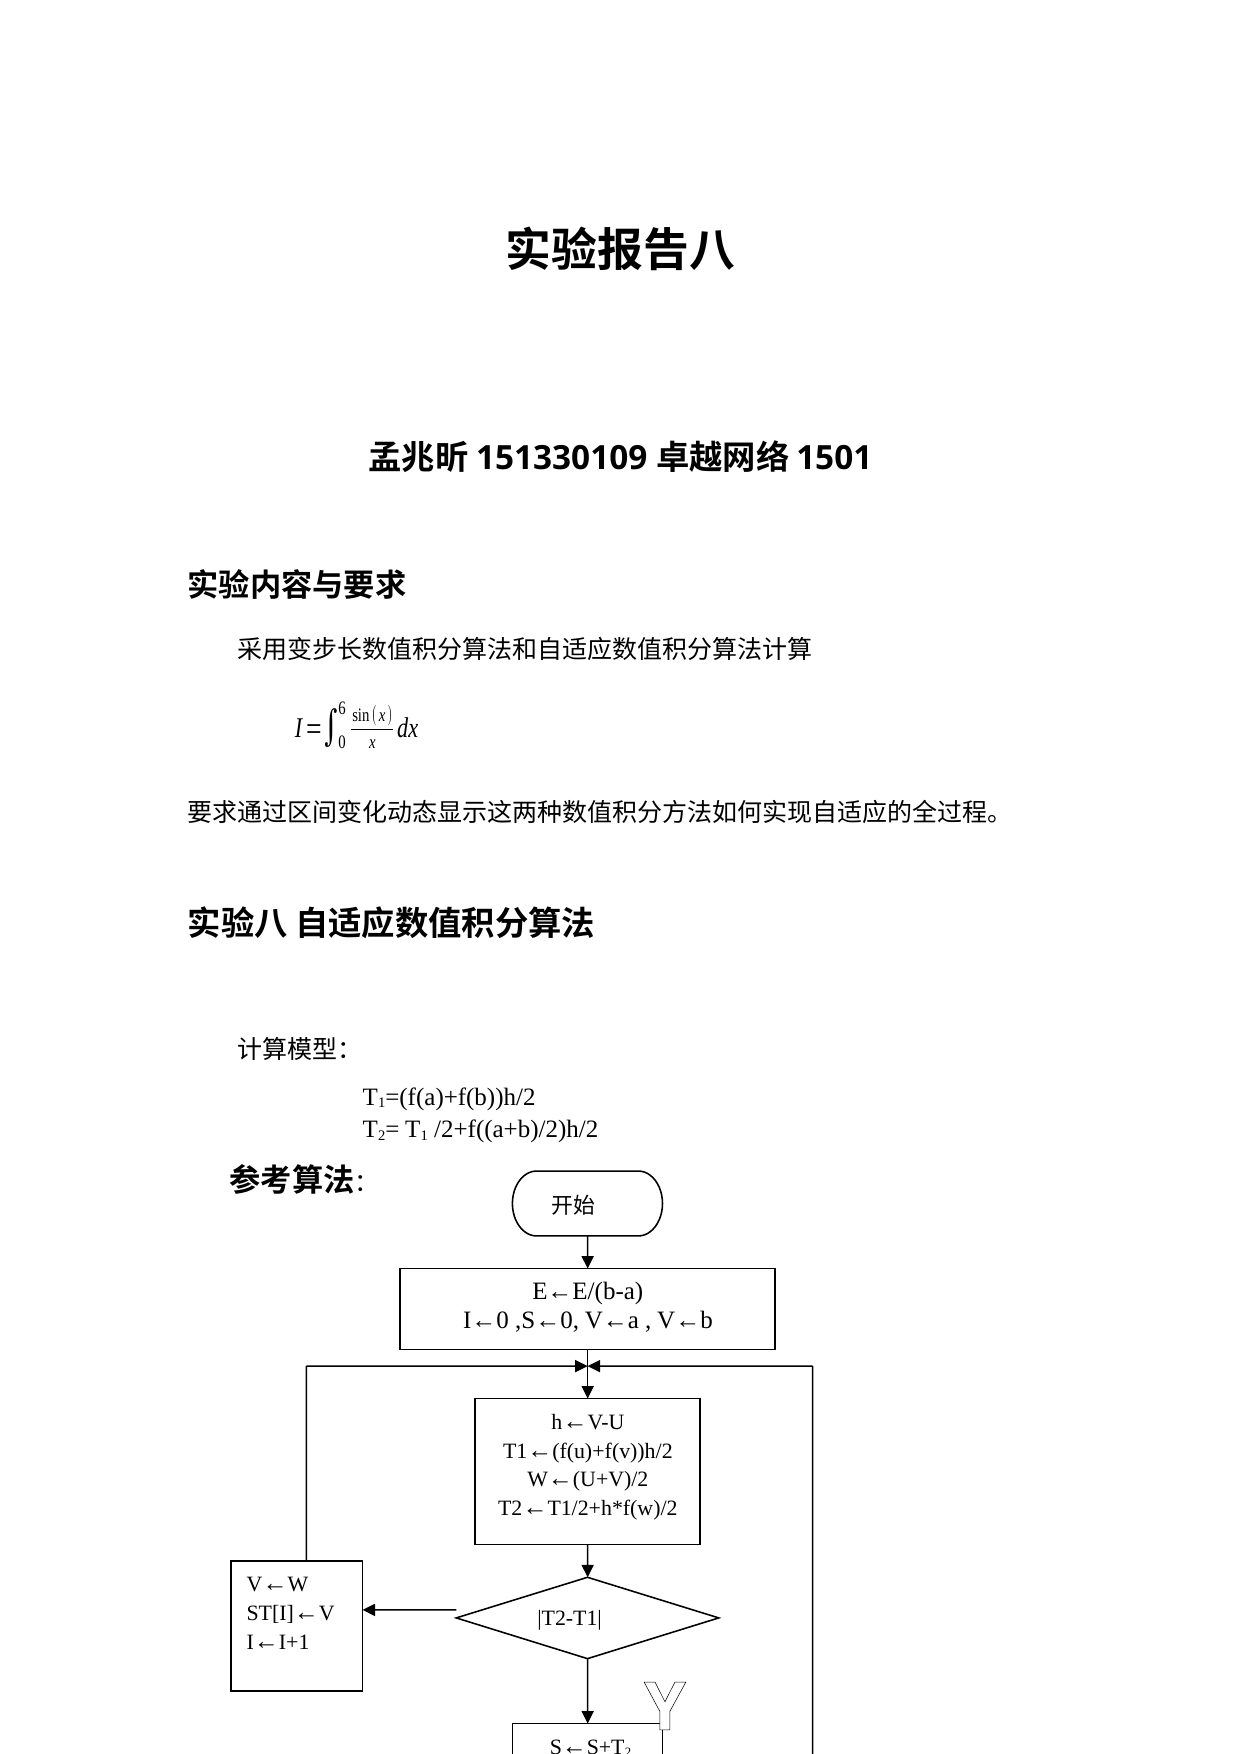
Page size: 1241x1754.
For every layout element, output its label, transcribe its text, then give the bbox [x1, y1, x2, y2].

subtitle 实验八 自适应数值积分算法 [187, 888, 1053, 953]
text 实验内容与要求 [187, 550, 1053, 615]
subtitle 实验报告八 [187, 197, 1053, 295]
text 参考算法： [187, 1145, 1053, 1210]
subtitle 孟兆昕 151330109 卓越网络1501 [187, 423, 1053, 488]
text 采用变步长数值积分算法和自适应数值积分算法计算 [187, 615, 1053, 680]
text T1=(f(a)+f(b))h/2 [187, 1080, 1053, 1113]
text T2= T1 /2+f((a+b)/2)h/2 [187, 1113, 1053, 1145]
text 要求通过区间变化动态显示这两种数值积分方法如何实现自适应的全过程。 [187, 778, 1053, 843]
text 计算模型： [187, 1015, 1053, 1080]
